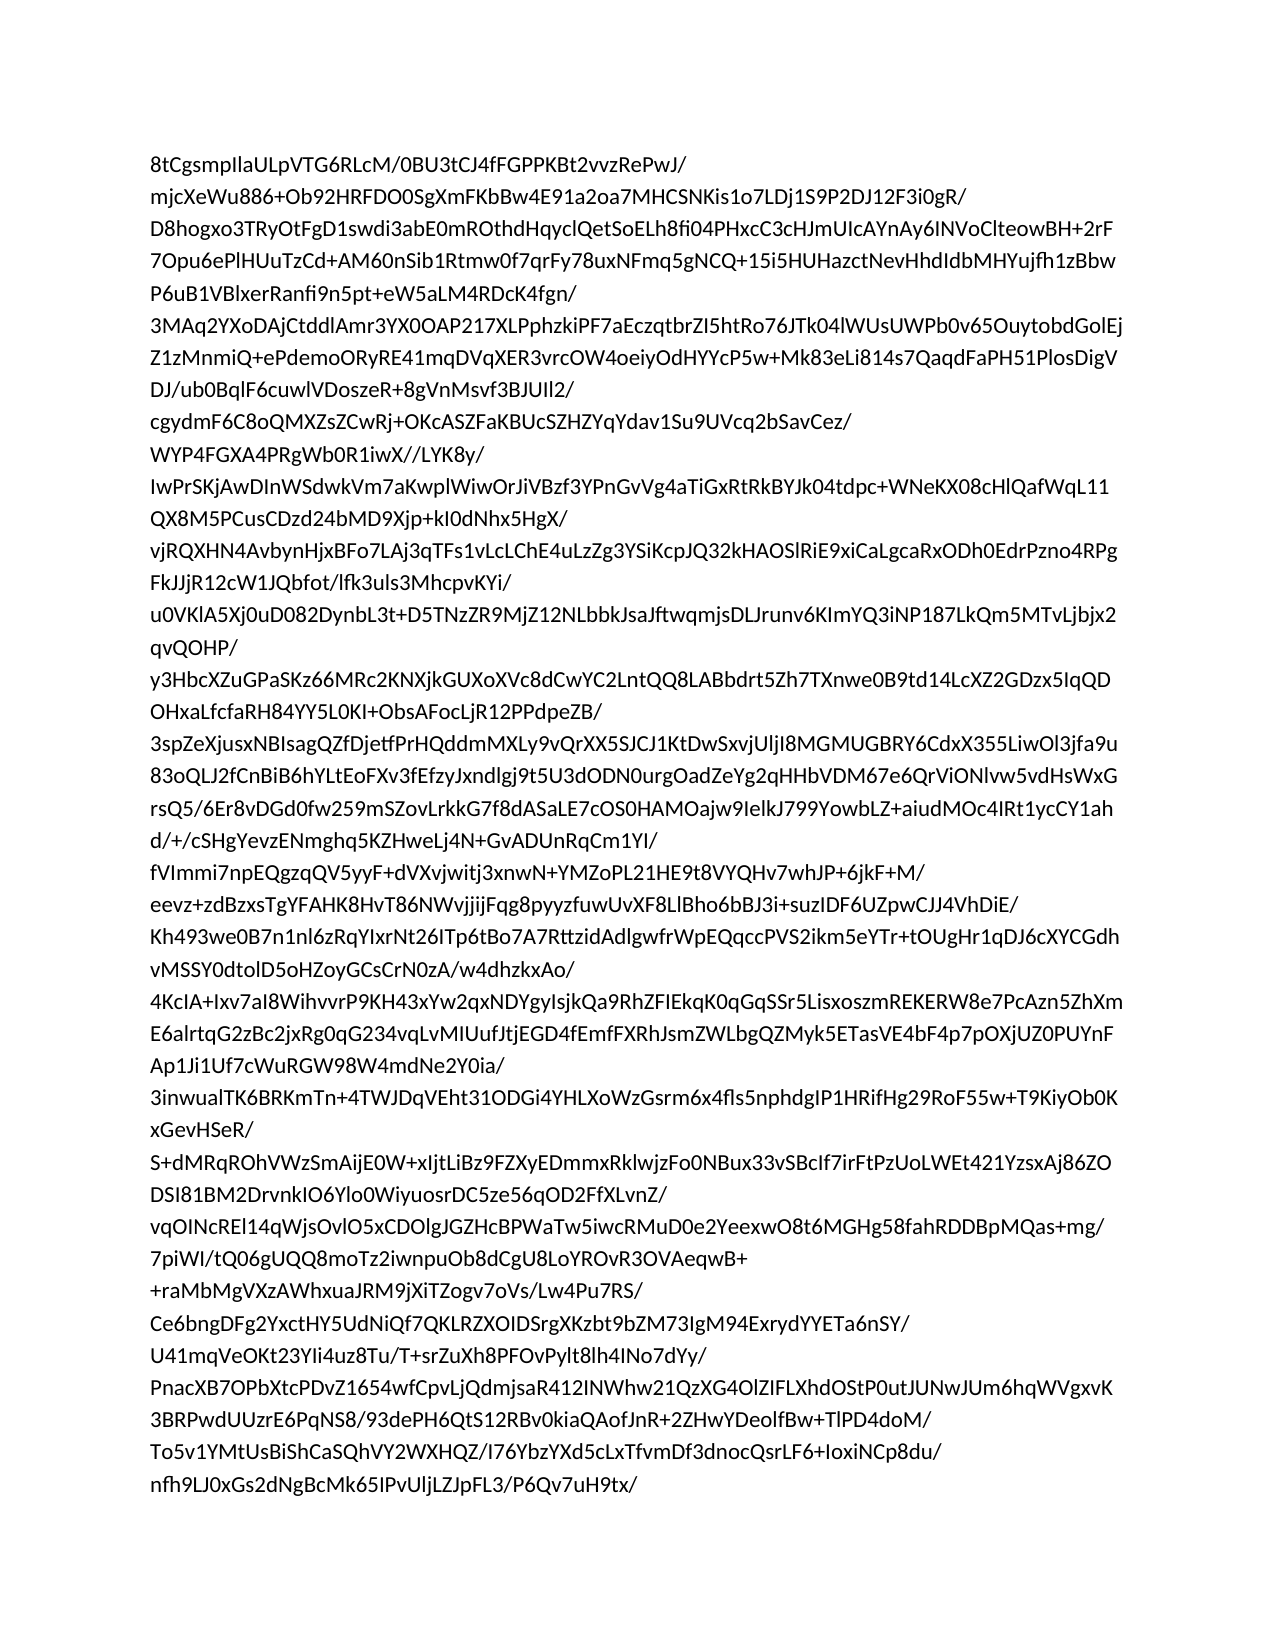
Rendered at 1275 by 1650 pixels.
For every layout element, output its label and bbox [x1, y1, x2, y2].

text [150, 150, 1125, 1498]
